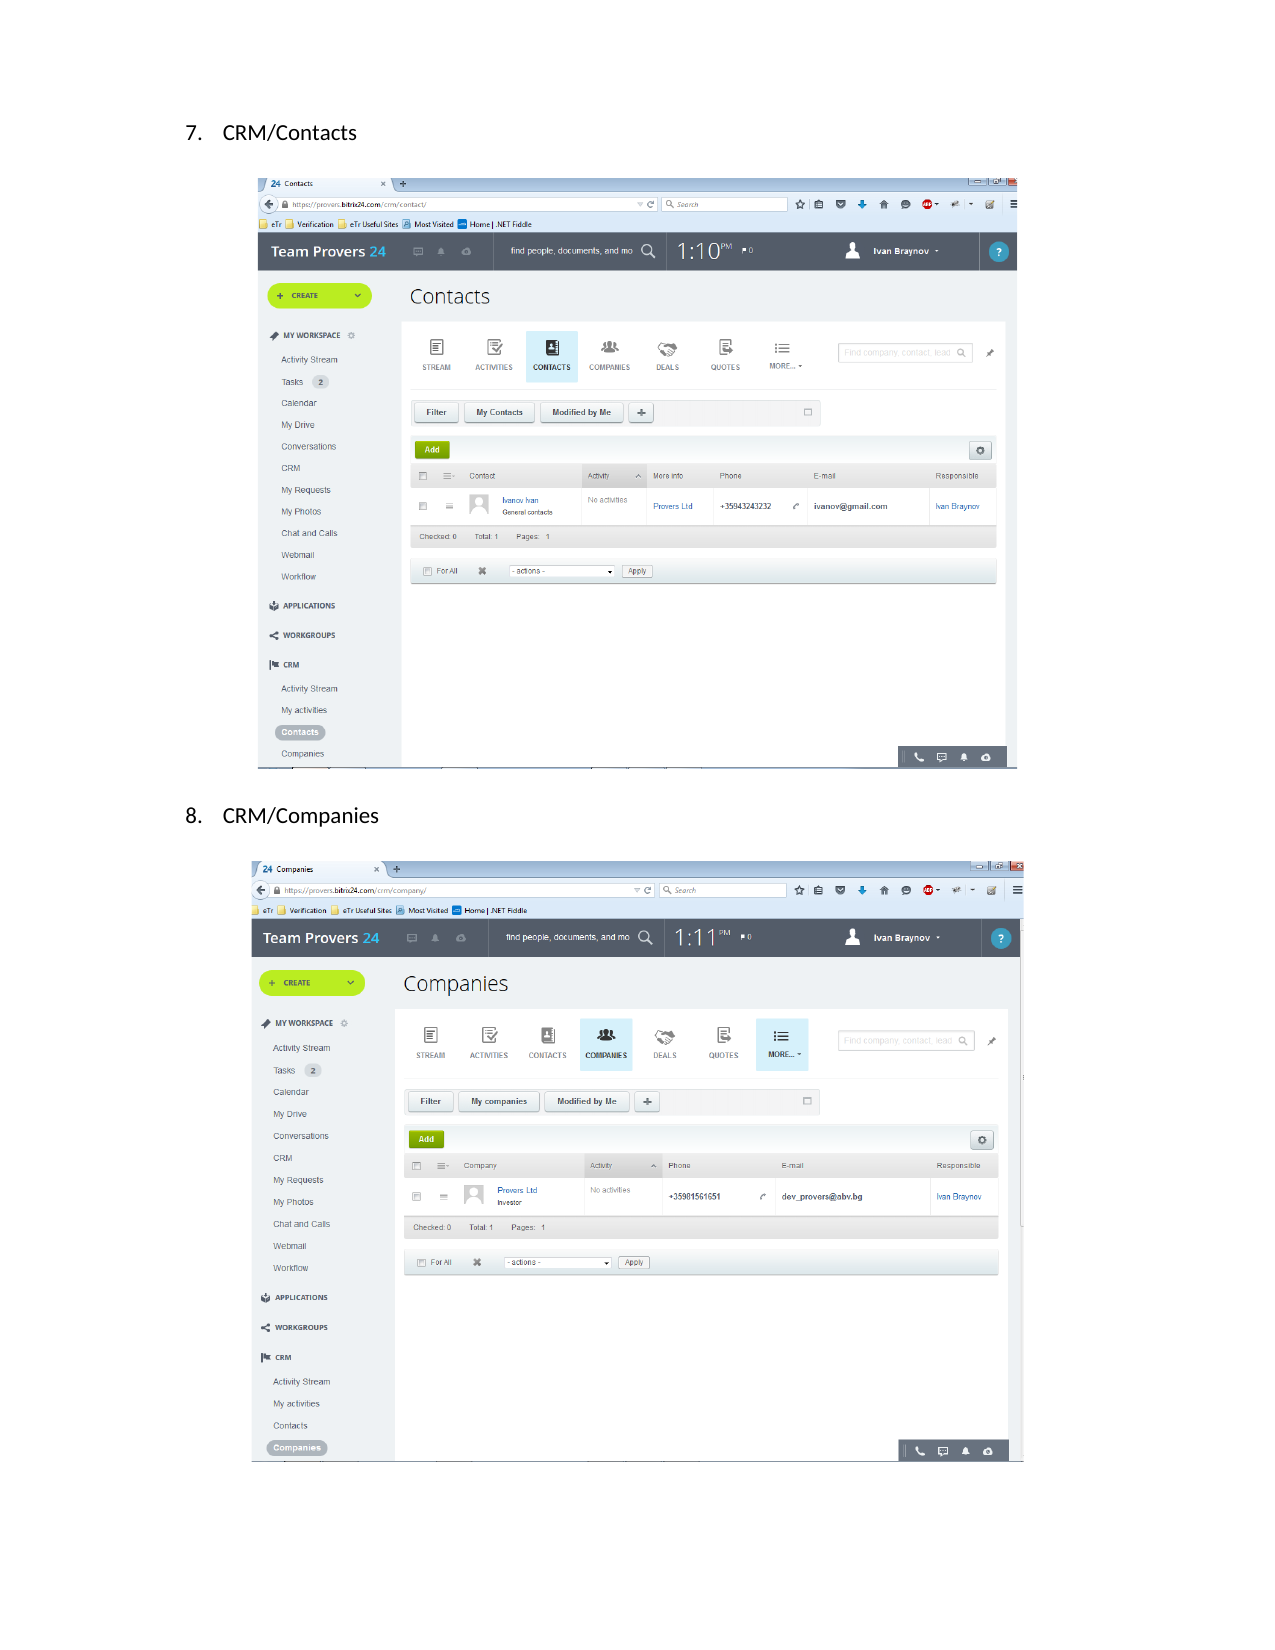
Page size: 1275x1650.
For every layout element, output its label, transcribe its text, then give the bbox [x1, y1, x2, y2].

list CRM/Contacts [185, 118, 1127, 176]
list CRM/Companies [185, 801, 1127, 859]
picture [257, 178, 1018, 769]
picture [251, 861, 1024, 1462]
